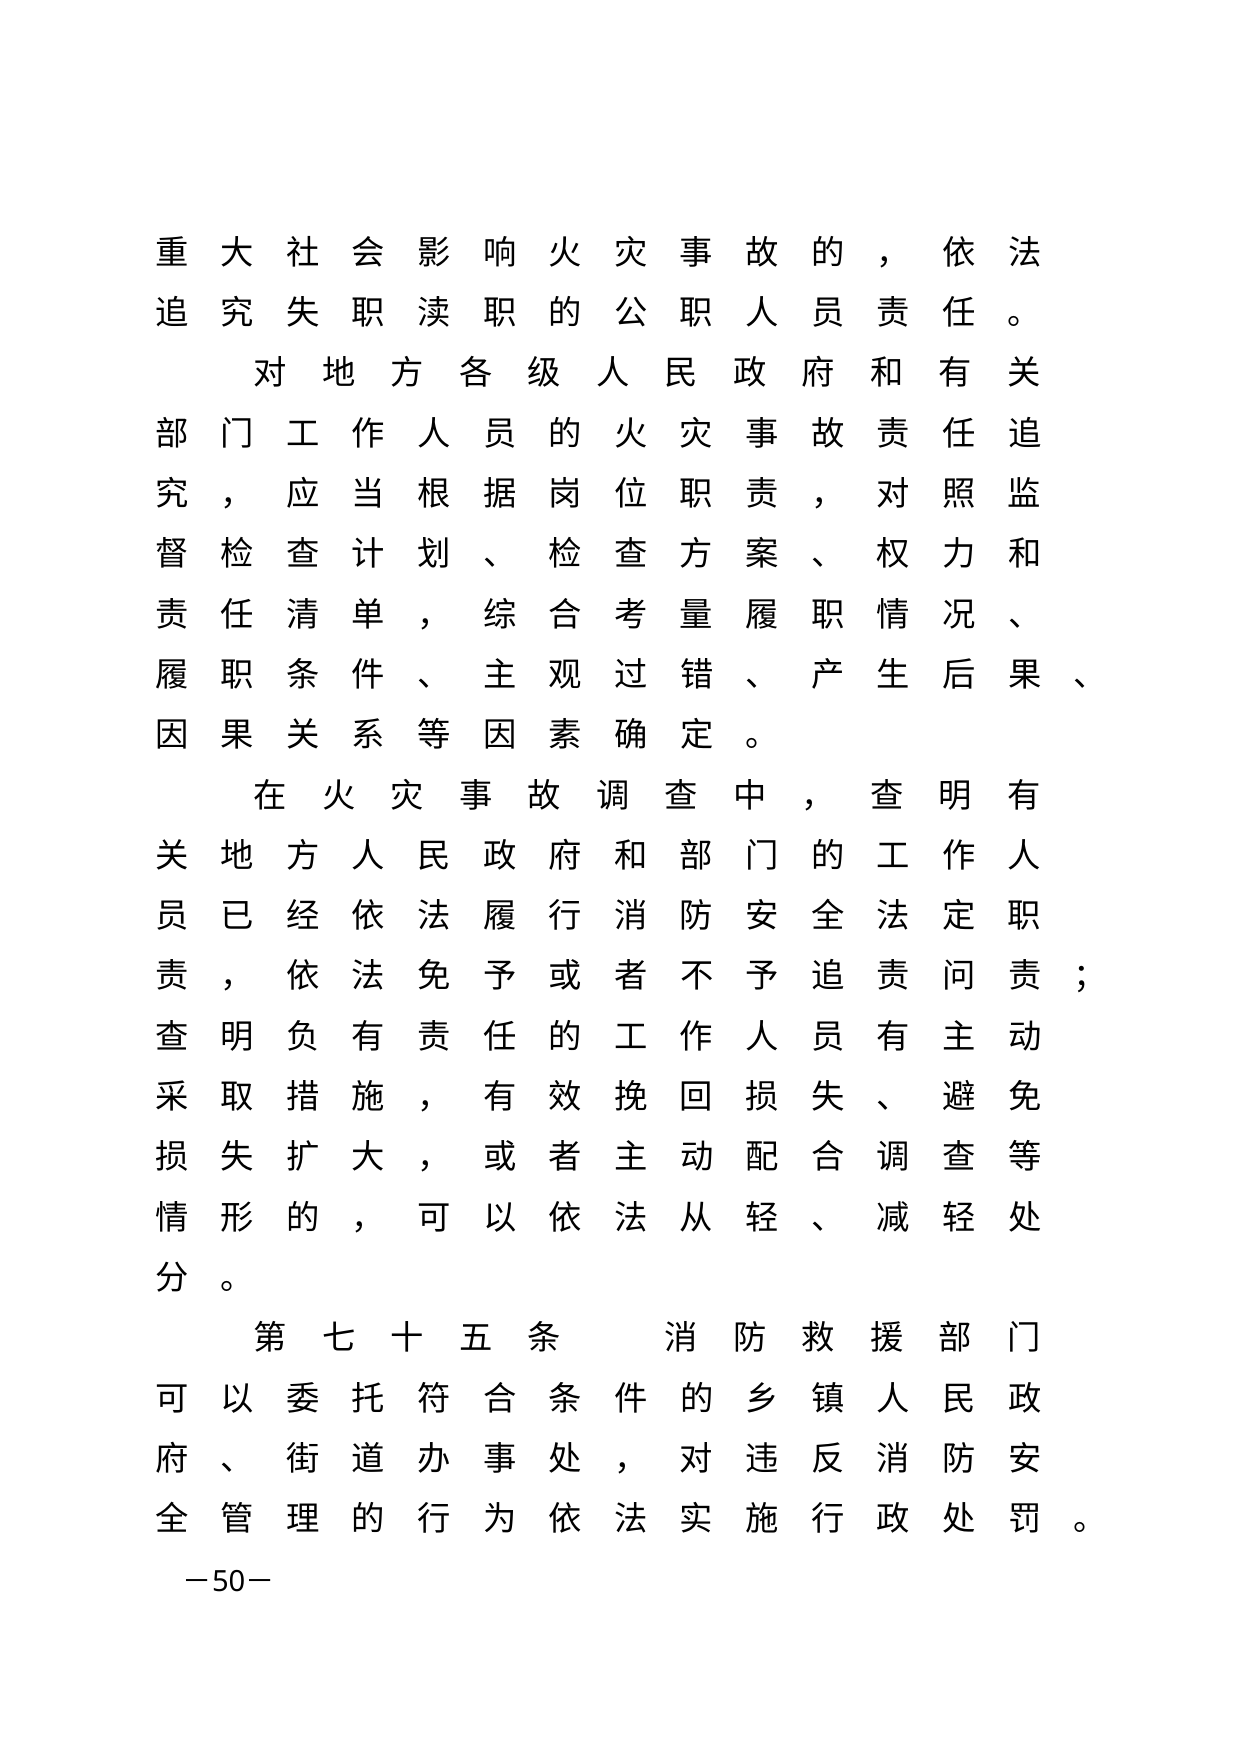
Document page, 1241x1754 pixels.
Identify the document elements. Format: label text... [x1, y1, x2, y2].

text 第七十五条 消防救援部门可以委托符合条件的乡镇人民政府、街道办事处，对违反消防安全管理的行为依法实施行政处罚。 [155, 1305, 1073, 1546]
text 在火灾事故调查中，查明有关地方人民政府和部门的工作人员已经依法履行消防安全法定职责，依法免予或者不予追责问责；查明负有责任的工作人员有主动采取措施，有效挽回损失、避免损失扩大，或者主动配合调查等情形的，可以依法从轻、减轻处分。 [155, 762, 1073, 1305]
text 第七十四条 因不落实消防工作责任导致发生人员死亡或者重大社会影响火灾事故的，依法追究失职渎职的公职人员责任。 [155, 219, 1073, 340]
text 对地方各级人民政府和有关部门工作人员的火灾事故责任追究，应当根据岗位职责，对照监督检查计划、检查方案、权力和责任清单，综合考量履职情况、履职条件、主观过错、产生后果、因果关系等因素确定。 [155, 340, 1073, 762]
